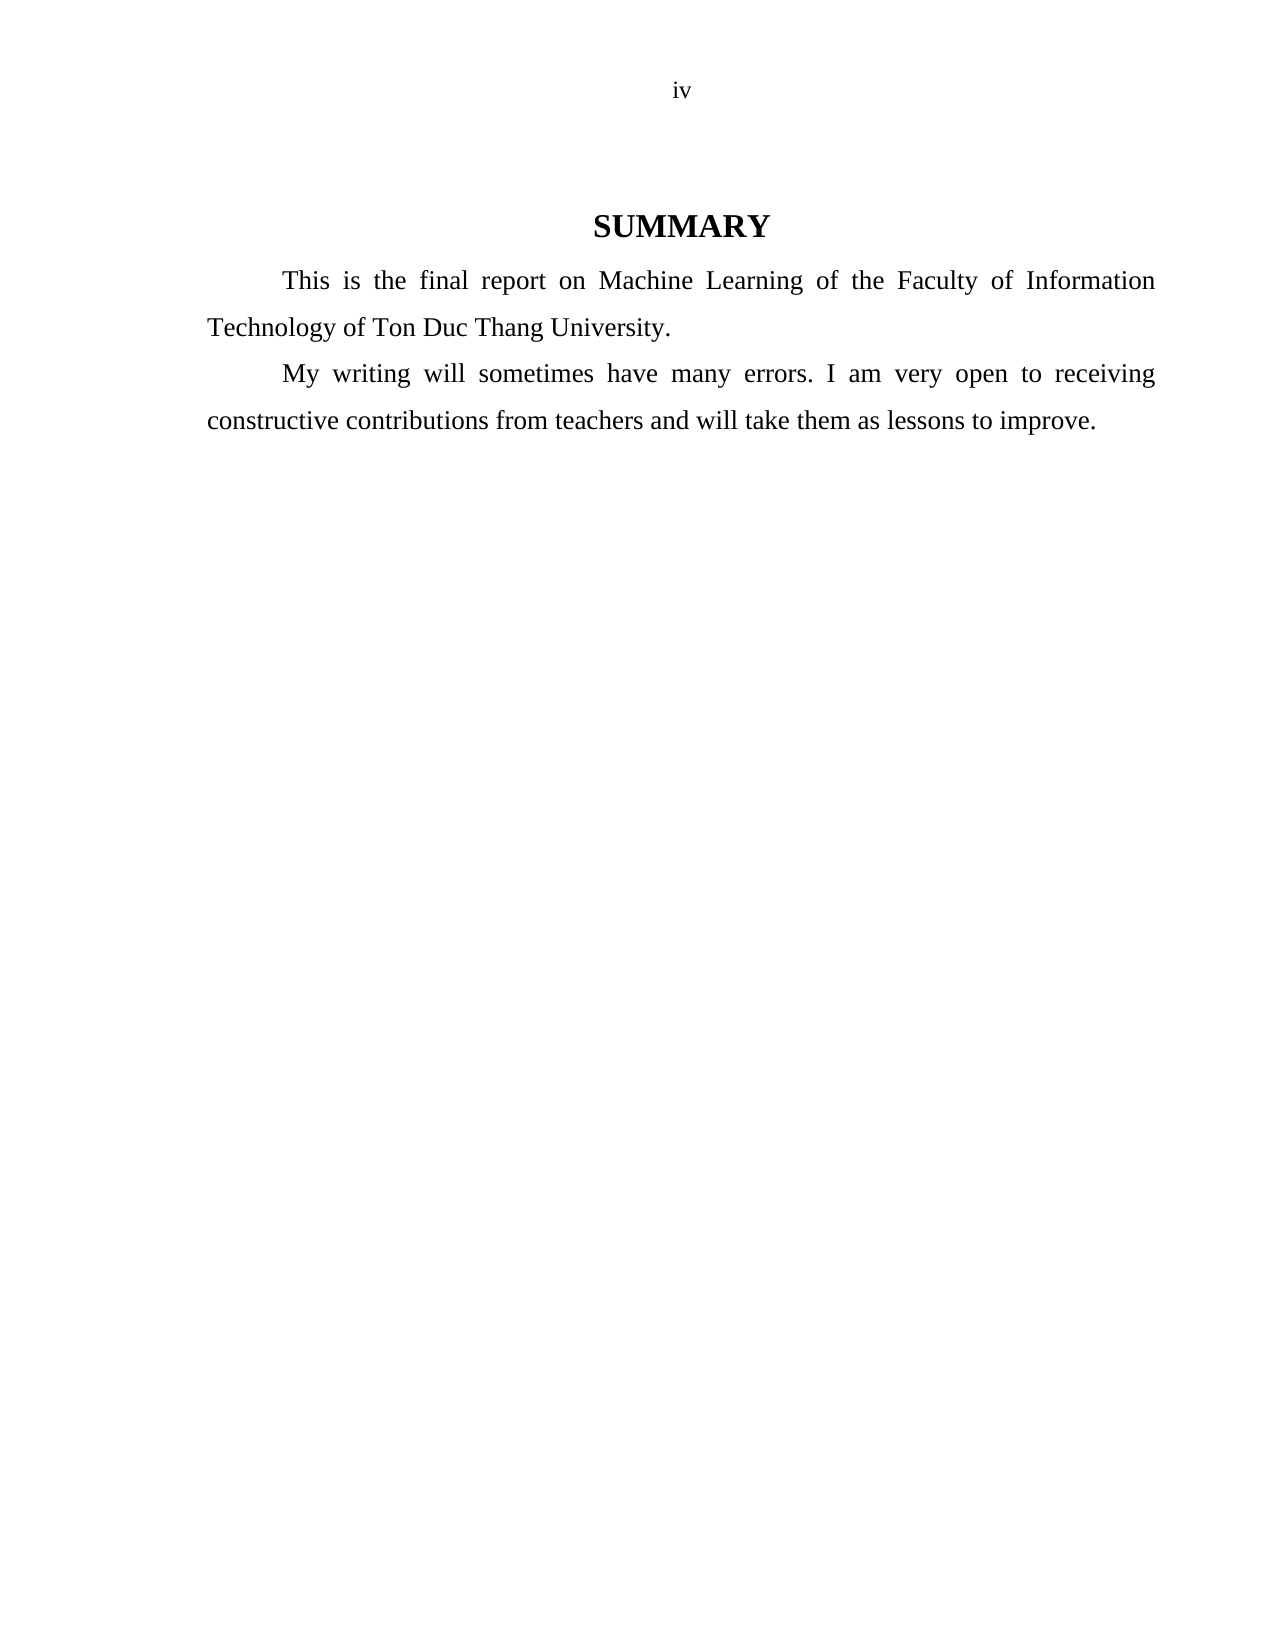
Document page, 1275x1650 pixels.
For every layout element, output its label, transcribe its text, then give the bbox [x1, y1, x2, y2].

text SUMMARY [207, 207, 1157, 245]
text This is the final report on Machine Learning of the Faculty of Information Technology of Ton Duc Thang University. [207, 264, 1157, 342]
text My writing will sometimes have many errors. I am very open to receiving constructive contributions from teachers and will take them as lessons to improve. [207, 358, 1157, 435]
